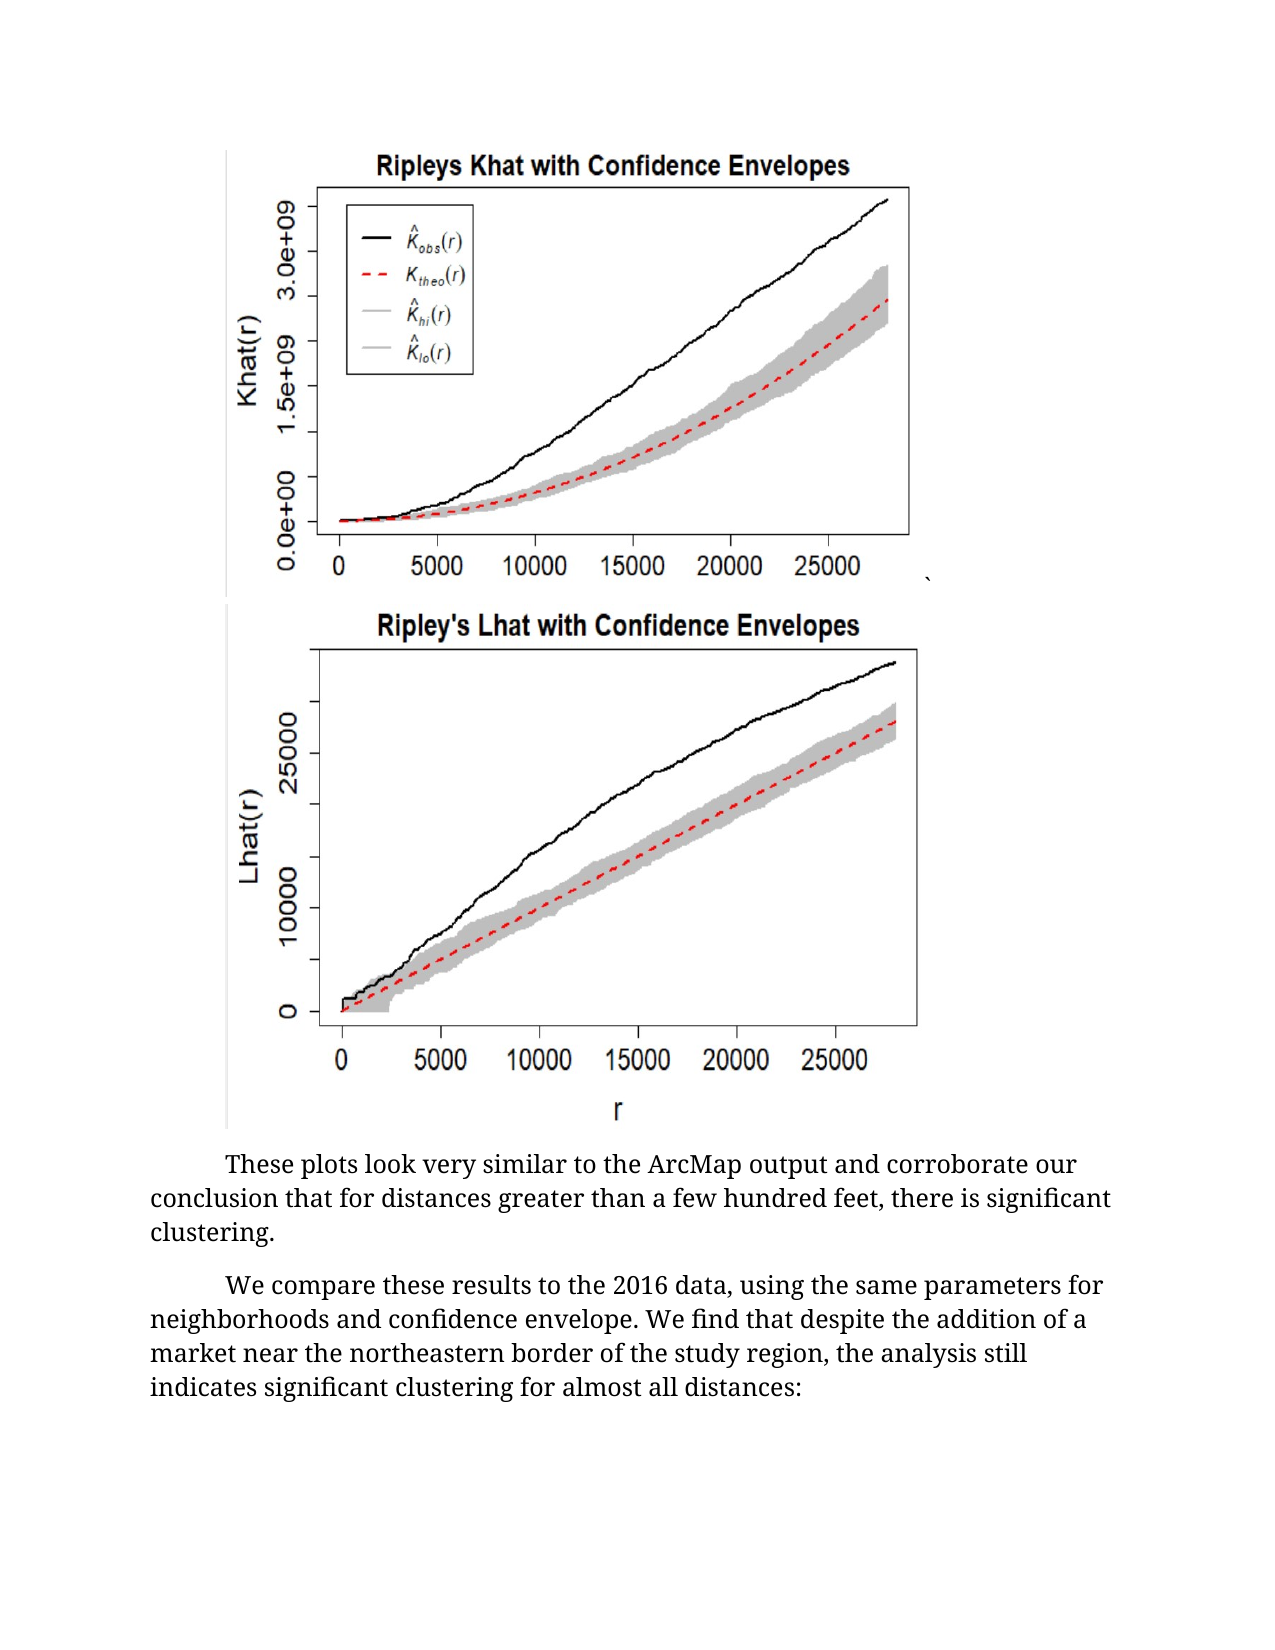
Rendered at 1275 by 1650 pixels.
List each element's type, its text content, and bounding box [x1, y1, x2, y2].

text These plots look very similar to the ArcMap output and corroborate our conclusion that for distances greater than a few hundred feet, there is significant clustering. [150, 1147, 1125, 1249]
picture [225, 604, 934, 1129]
text We compare these results to the 2016 data, using the same parameters for neighborhoods and confidence envelope. We find that despite the addition of a market near the northeastern border of the study region, the analysis still indicates significant clustering for almost all distances: [150, 1268, 1125, 1404]
picture [225, 150, 918, 597]
